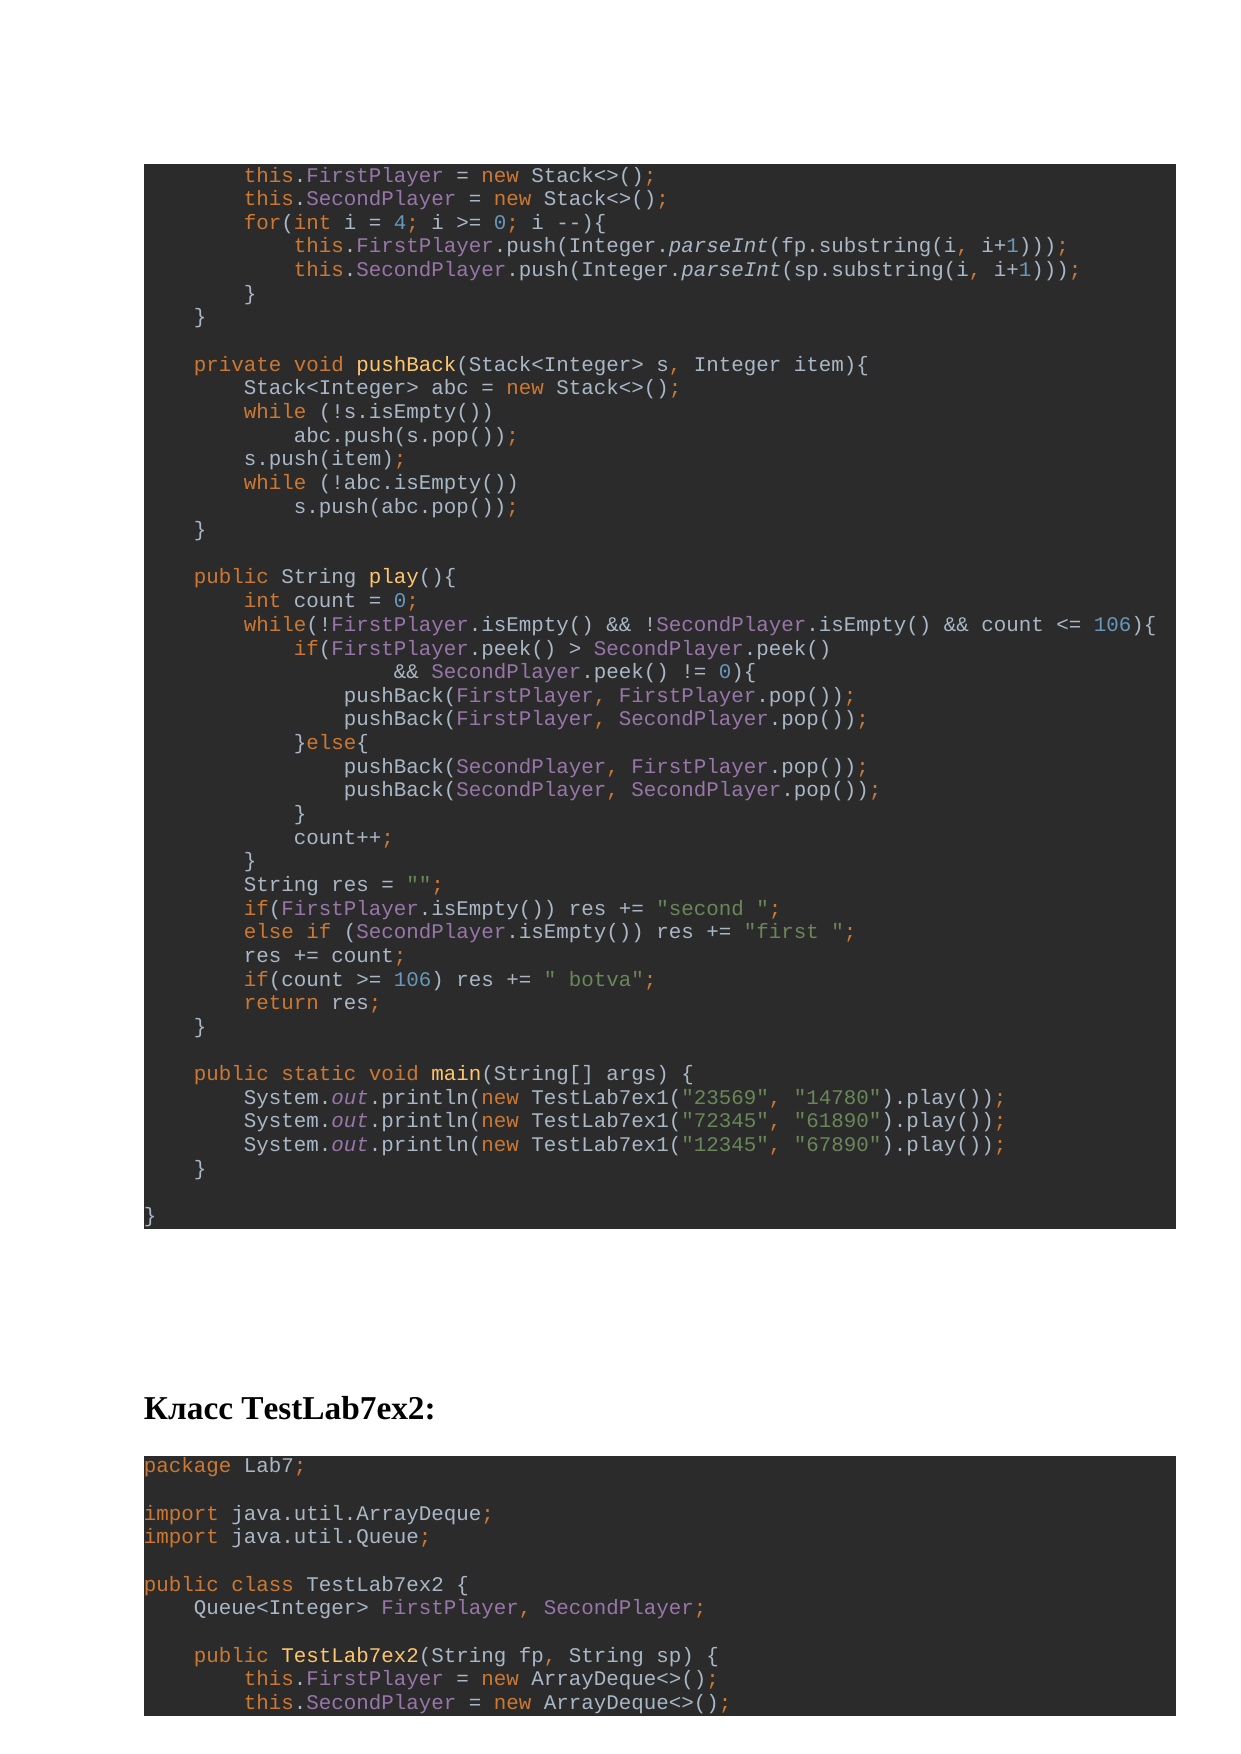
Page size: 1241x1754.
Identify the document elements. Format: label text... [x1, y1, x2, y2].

text Класс TestLab7ex2: [144, 1388, 1176, 1426]
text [144, 1456, 1176, 1716]
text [144, 164, 1176, 1229]
